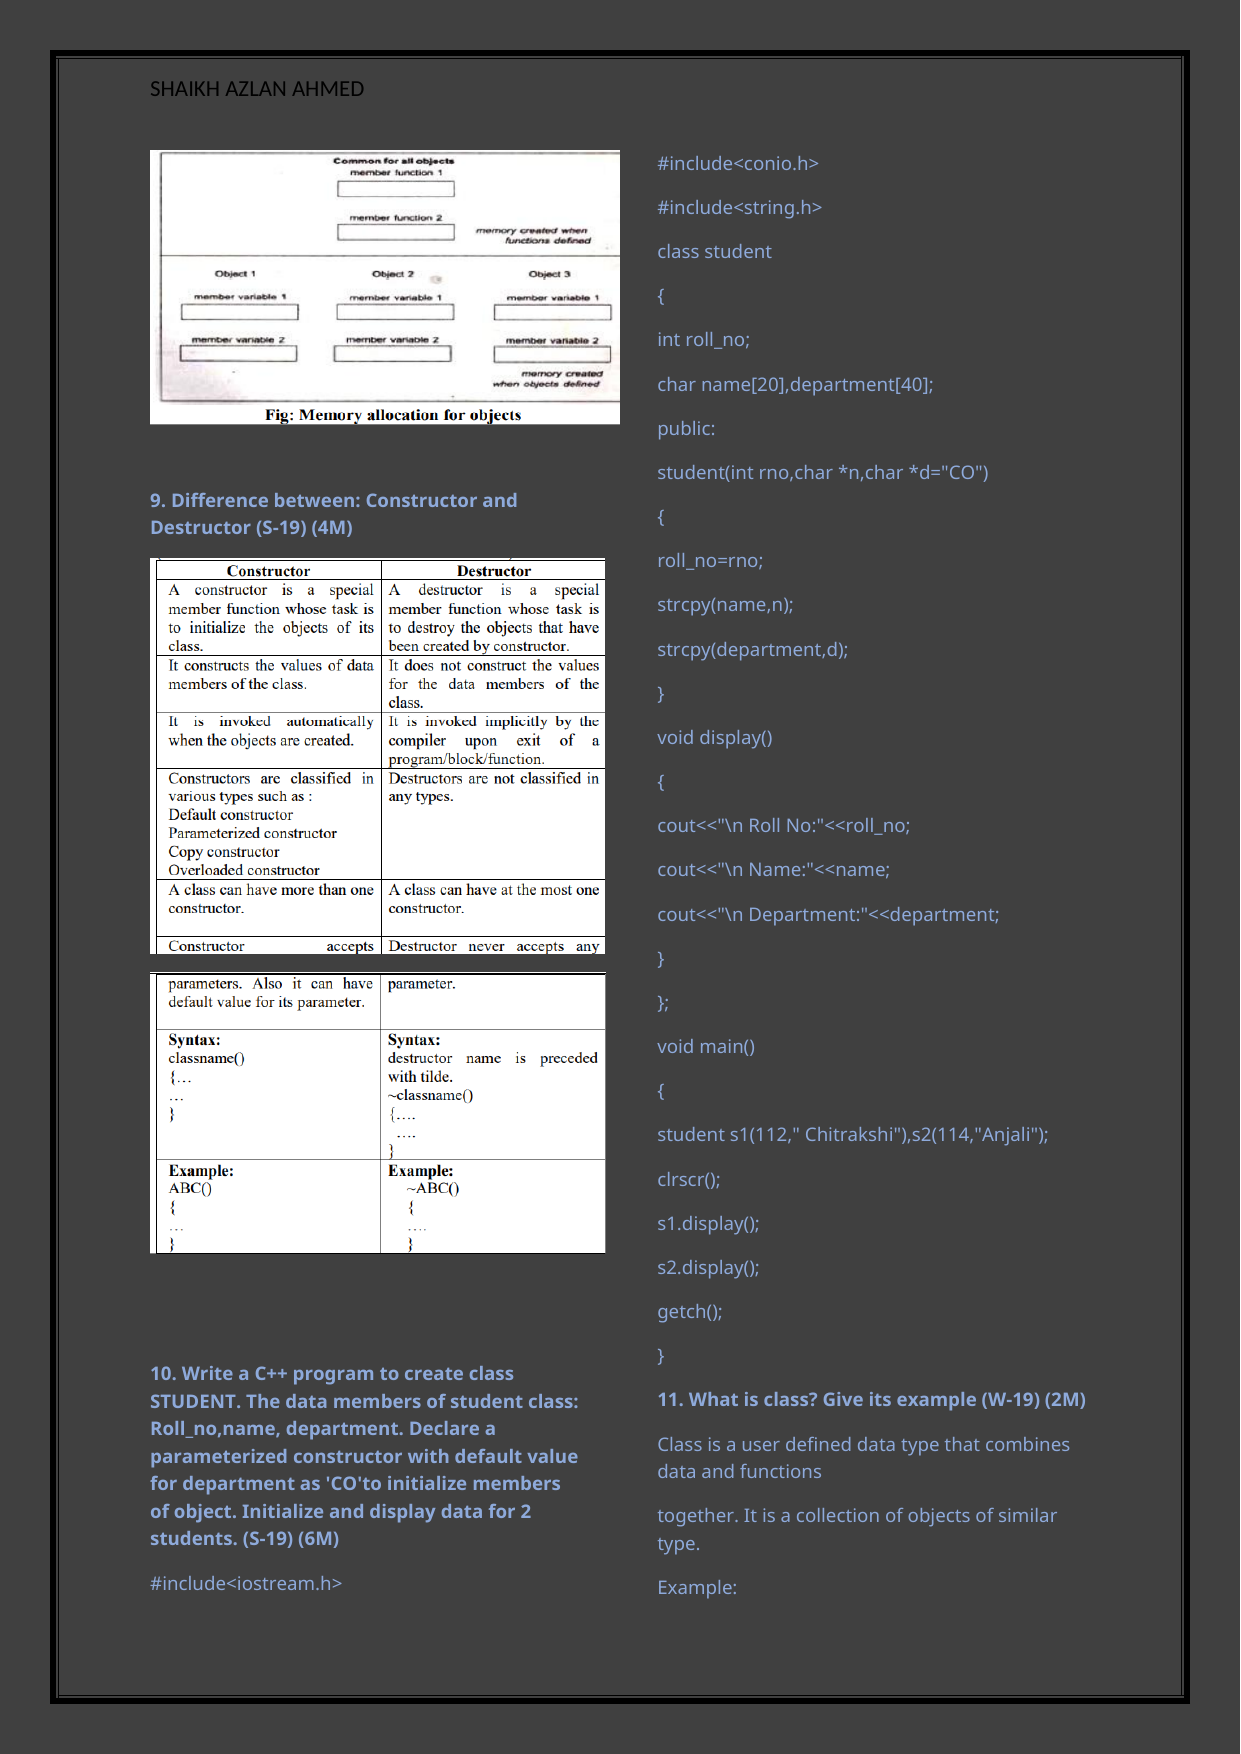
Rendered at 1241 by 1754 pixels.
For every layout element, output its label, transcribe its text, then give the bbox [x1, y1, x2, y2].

text Example: [657, 1574, 1090, 1600]
picture [150, 150, 620, 425]
text }; [657, 989, 1090, 1015]
text { [657, 1077, 1090, 1103]
text s1.display(); [657, 1210, 1090, 1236]
text 9. Difference between: Constructor and Destructor (S-19) (4M) [150, 487, 583, 540]
text #include<string.h> [657, 194, 1090, 220]
text { [657, 503, 1090, 529]
text void display() [657, 724, 1090, 750]
text student s1(112," Chitrakshi"),s2(114,"Anjali"); [657, 1122, 1090, 1147]
text #include<conio.h> [657, 150, 1090, 176]
text int roll_no; [657, 327, 1090, 352]
text { [657, 768, 1090, 794]
text s2.display(); [657, 1254, 1090, 1280]
text strcpy(department,d); [657, 636, 1090, 661]
picture [150, 972, 606, 1254]
text roll_no=rno; [657, 547, 1090, 573]
text public: [657, 415, 1090, 441]
text } [657, 945, 1090, 971]
text cout<<"\n Name:"<<name; [657, 857, 1090, 882]
text class student [657, 238, 1090, 264]
text } [657, 680, 1090, 706]
text getch(); [657, 1298, 1090, 1324]
text 11. What is class? Give its example (W-19) (2M) [657, 1387, 1090, 1412]
text cout<<"\n Roll No:"<<roll_no; [657, 812, 1090, 838]
text student(int rno,char *n,char *d="CO") [657, 459, 1090, 485]
text Class is a user defined data type that combines data and functions [657, 1431, 1090, 1484]
text char name[20],department[40]; [657, 371, 1090, 396]
text cout<<"\n Department:"<<department; [657, 901, 1090, 926]
picture [150, 558, 605, 954]
text strcpy(name,n); [657, 592, 1090, 617]
text } [657, 1342, 1090, 1368]
text void main() [657, 1033, 1090, 1059]
text { [657, 282, 1090, 308]
text #include<iostream.h> [150, 1570, 583, 1595]
text together. It is a collection of objects of similar type. [657, 1502, 1090, 1556]
text 10. Write a C++ program to create class STUDENT. The data members of student class: Roll_no,name, department. Declare a parameterized constructor with default value for department as 'CO'to initialize members of object. Initialize and display data for 2 students. (S-19) (6M) [150, 1361, 583, 1551]
text clrscr(); [657, 1166, 1090, 1191]
